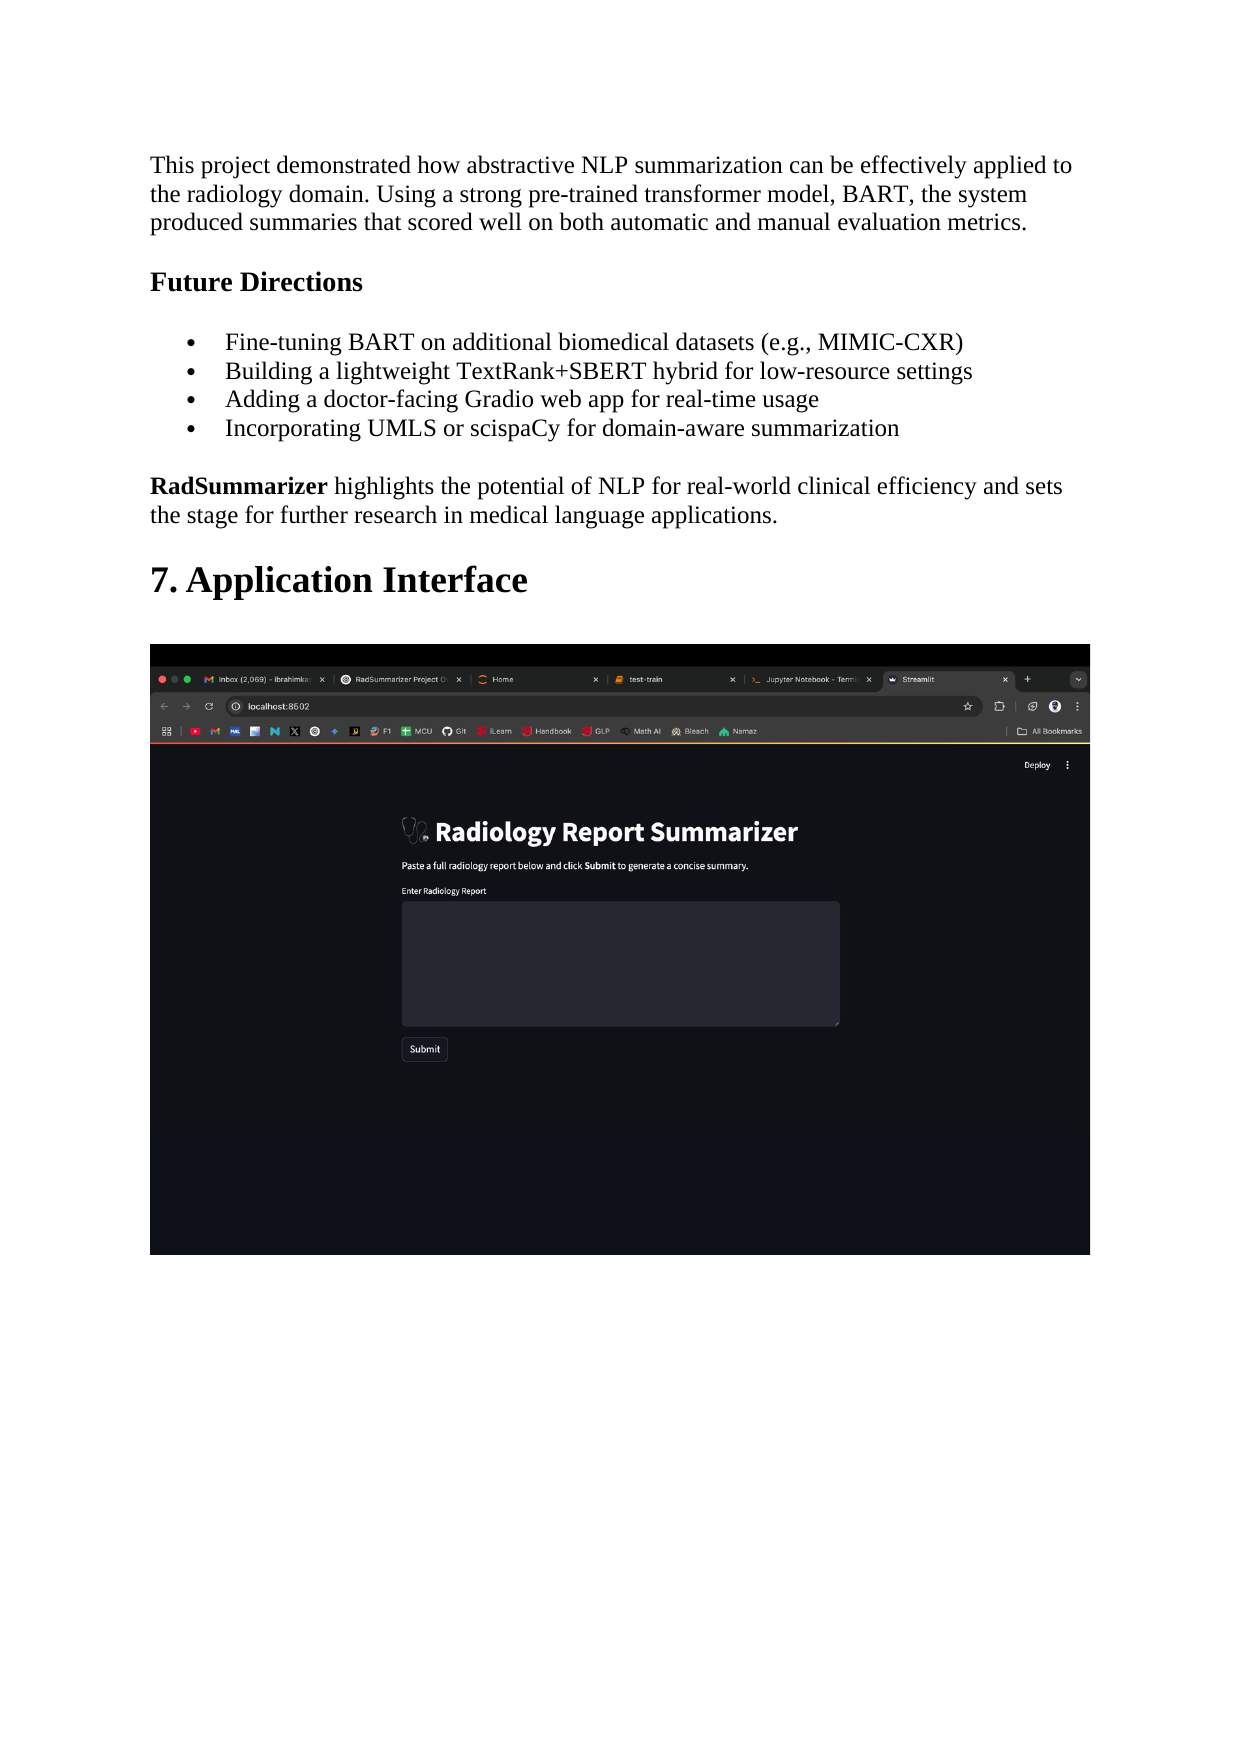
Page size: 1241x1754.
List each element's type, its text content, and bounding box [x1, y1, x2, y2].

list Building a lightweight TextRank+SBERT hybrid for low-resource settings [187, 356, 1090, 384]
text 7. Application Interface [150, 558, 1090, 601]
text Future Directions [150, 265, 1090, 298]
text RadSummarizer highlights the potential of NLP for real-world clinical efficiency and sets the stage for further research in medical language applications. [150, 471, 1090, 529]
list Incorporating UMLS or scispaCy for domain-aware summarization [187, 413, 1090, 442]
picture [150, 644, 1091, 1255]
text This project demonstrated how abstractive NLP summarization can be effectively applied to the radiology domain. Using a strong pre-trained transformer model, BART, the system produced summaries that scored well on both automatic and manual evaluation metrics. [150, 150, 1090, 236]
list Fine-tuning BART on additional biomedical datasets (e.g., MIMIC-CXR) [187, 327, 1090, 356]
list Adding a doctor-facing Gradio web app for real-time usage [187, 384, 1090, 413]
